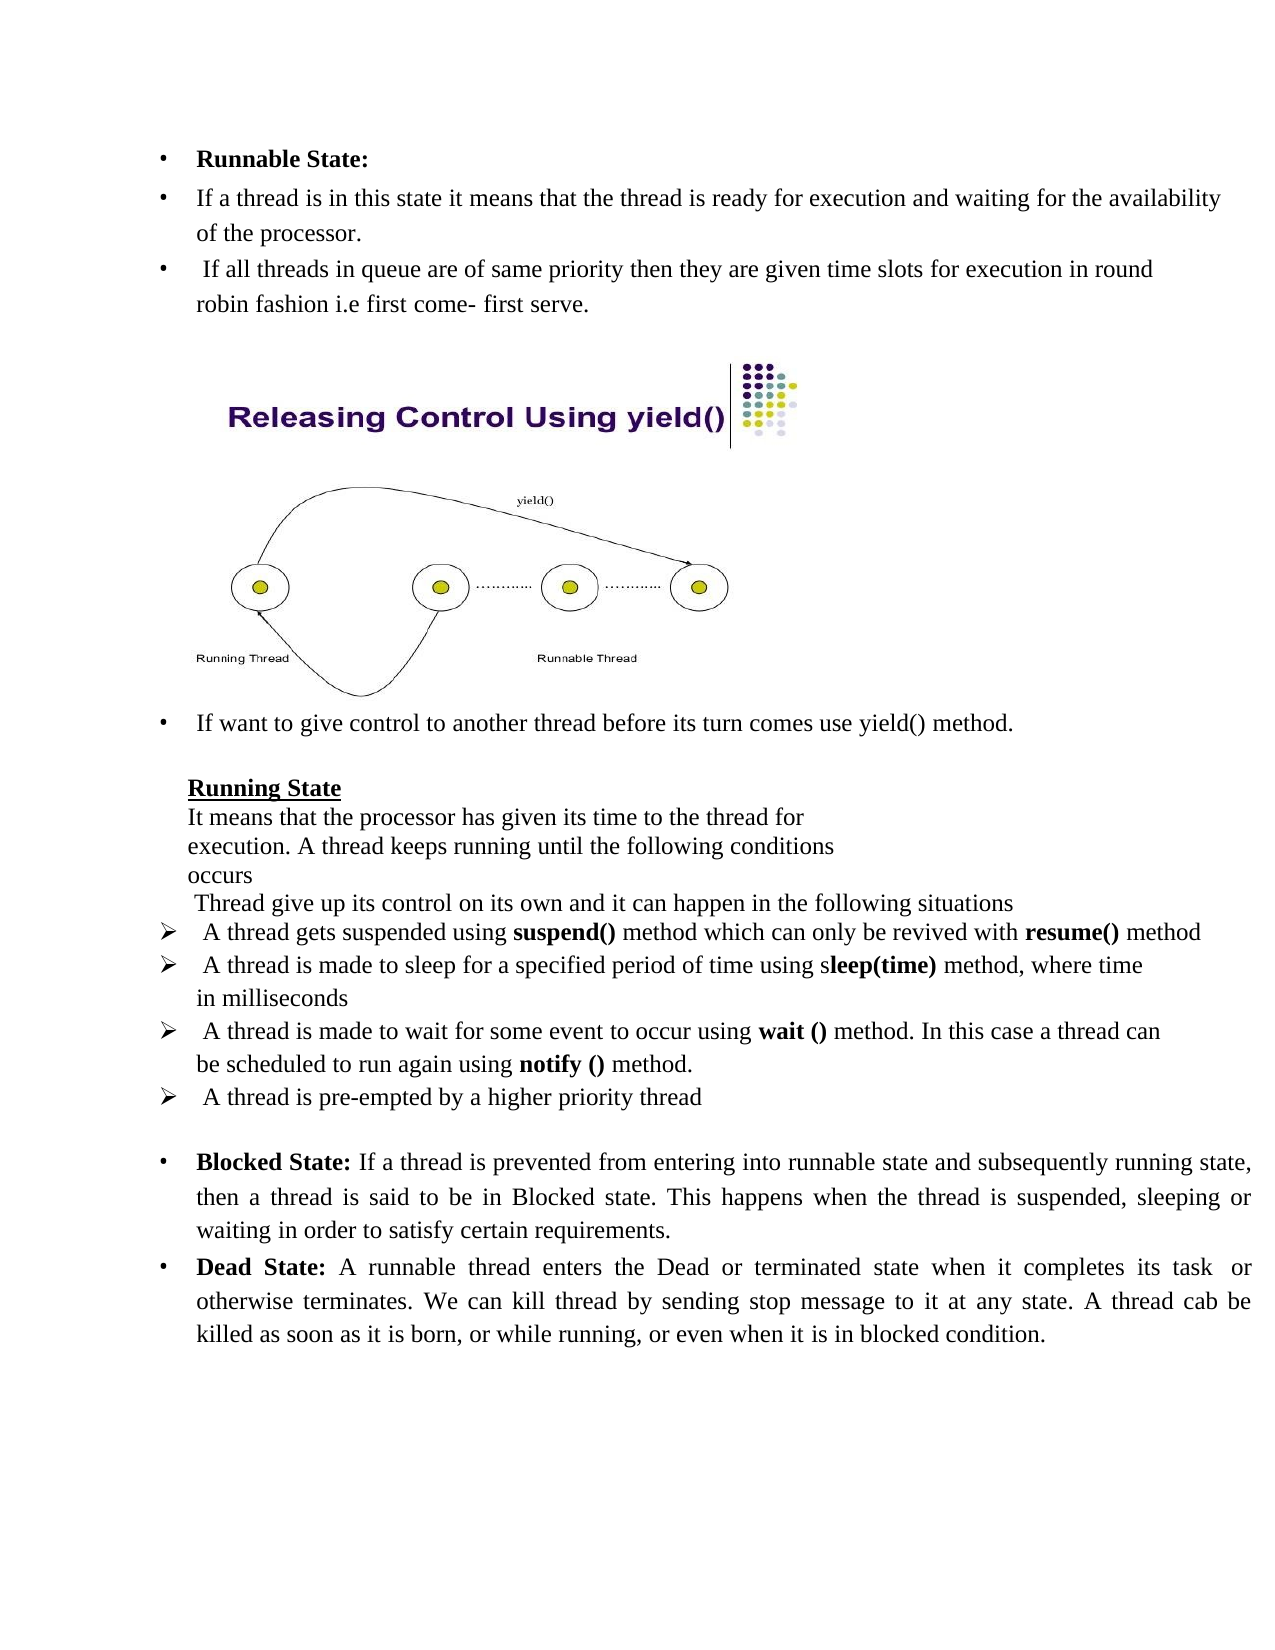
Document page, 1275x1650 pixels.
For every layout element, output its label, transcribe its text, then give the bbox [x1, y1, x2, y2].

list A thread is made to sleep for a specified period of time using sleep(time) method, where time in milliseconds [158, 950, 1167, 1012]
list If a thread is in this state it means that the thread is ready for execution and waiting for the availability of the processor. [158, 179, 1245, 246]
picture [190, 356, 802, 701]
list A thread gets suspended using suspend() method which can only be revived with resume() method [158, 917, 1275, 946]
list A thread is made to wait for some event to occur using wait () method. In this case a thread can be scheduled to run again using notify () method. [158, 1016, 1188, 1078]
list A thread is pre-empted by a higher priority thread [158, 1082, 1275, 1111]
list Dead State: A runnable thread enters the Dead or terminated state when it completes its task or otherwise terminates. We can kill thread by sending stop message to it at any state. A thread cab be killed as soon as it is born, or while running, or even when it is in blocked condition. [158, 1248, 1252, 1348]
list If all threads in queue are of same priority then they are given time slots for execution in round robin fashion i.e first come- first serve. [158, 251, 1210, 318]
text Running State [187, 774, 1275, 802]
text It means that the processor has given its time to the thread for execution. A thread keeps running until the following conditions occurs [187, 802, 905, 889]
text Thread give up its control on its own and it can happen in the following situations [194, 889, 1275, 917]
list Blocked State: If a thread is prevented from entering into runnable state and subsequently running state, then a thread is said to be in Blocked state. This happens when the thread is suspended, sleeping or waiting in order to satisfy certain requirements. [158, 1144, 1252, 1244]
subtitle Runnable State: [158, 141, 1275, 175]
